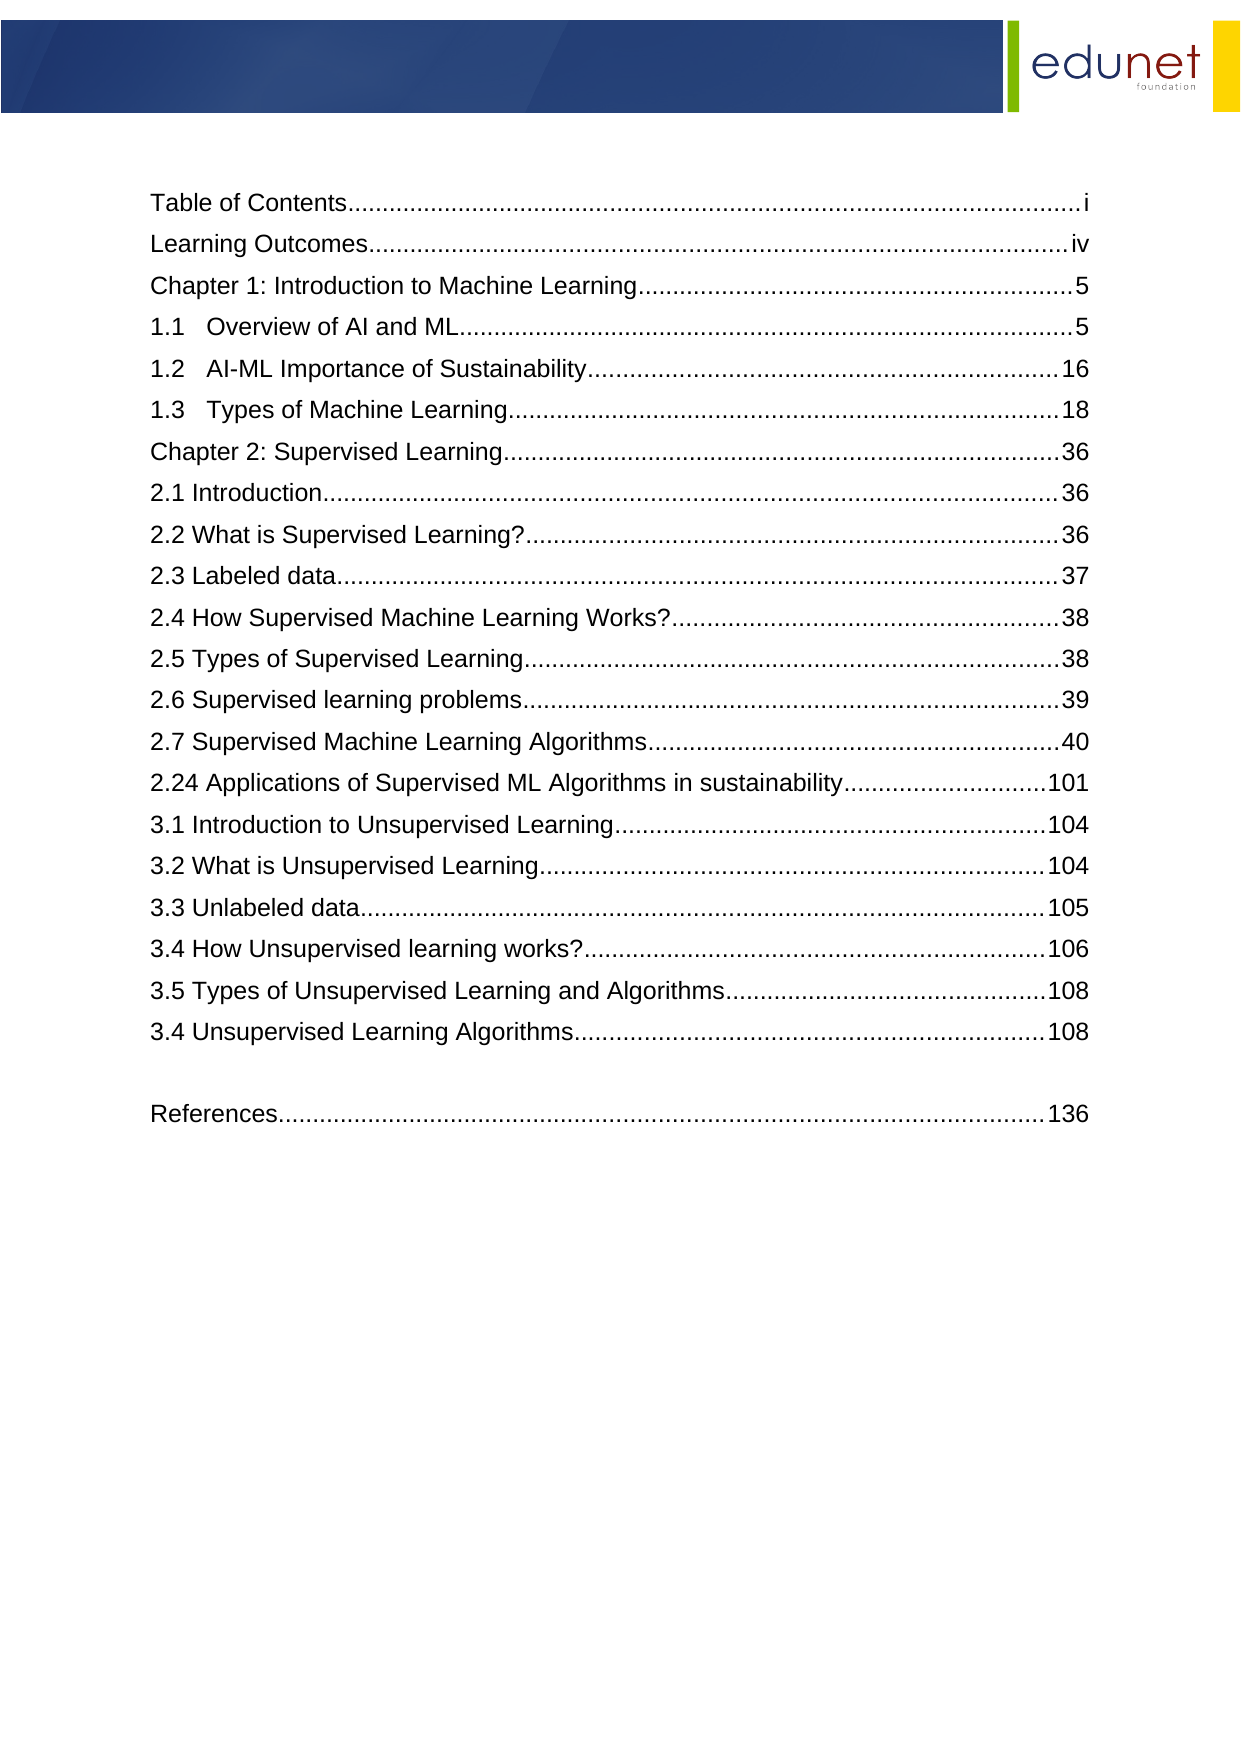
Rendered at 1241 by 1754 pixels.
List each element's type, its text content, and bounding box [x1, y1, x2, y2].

text 3.4 Unsupervised Learning Algorithms 108 [150, 1017, 1090, 1046]
text 3.1 Introduction to Unsupervised Learning 104 [150, 810, 1090, 839]
text 3.2 What is Unsupervised Learning 104 [150, 851, 1090, 880]
text 2.7 Supervised Machine Learning Algorithms 40 [150, 727, 1090, 756]
text Chapter 2: Supervised Learning 36 [150, 437, 1090, 466]
text Chapter 1: Introduction to Machine Learning 5 [150, 271, 1090, 300]
text 1.2 AI-ML Importance of Sustainability 16 [150, 354, 1090, 383]
text Learning Outcomes iv [150, 229, 1090, 258]
text 2.3 Labeled data 37 [150, 561, 1090, 590]
text References 136 [150, 1099, 1090, 1128]
text 2.6 Supervised learning problems 39 [150, 686, 1090, 714]
text 2.2 What is Supervised Learning? 36 [150, 520, 1090, 548]
text 1.1 Overview of AI and ML 5 [150, 312, 1090, 341]
text 2.5 Types of Supervised Learning 38 [150, 644, 1090, 673]
text 2.1 Introduction 36 [150, 478, 1090, 507]
text Table of Contents i [150, 188, 1090, 217]
text 2.4 How Supervised Machine Learning Works? 38 [150, 603, 1090, 631]
text 3.3 Unlabeled data 105 [150, 893, 1090, 922]
text 1.3 Types of Machine Learning 18 [150, 395, 1090, 424]
text 3.4 How Unsupervised learning works? 106 [150, 934, 1090, 963]
picture [1025, 38, 1208, 96]
text 3.5 Types of Unsupervised Learning and Algorithms 108 [150, 976, 1090, 1004]
text 2.24 Applications of Supervised ML Algorithms in sustainability 101 [150, 768, 1090, 797]
